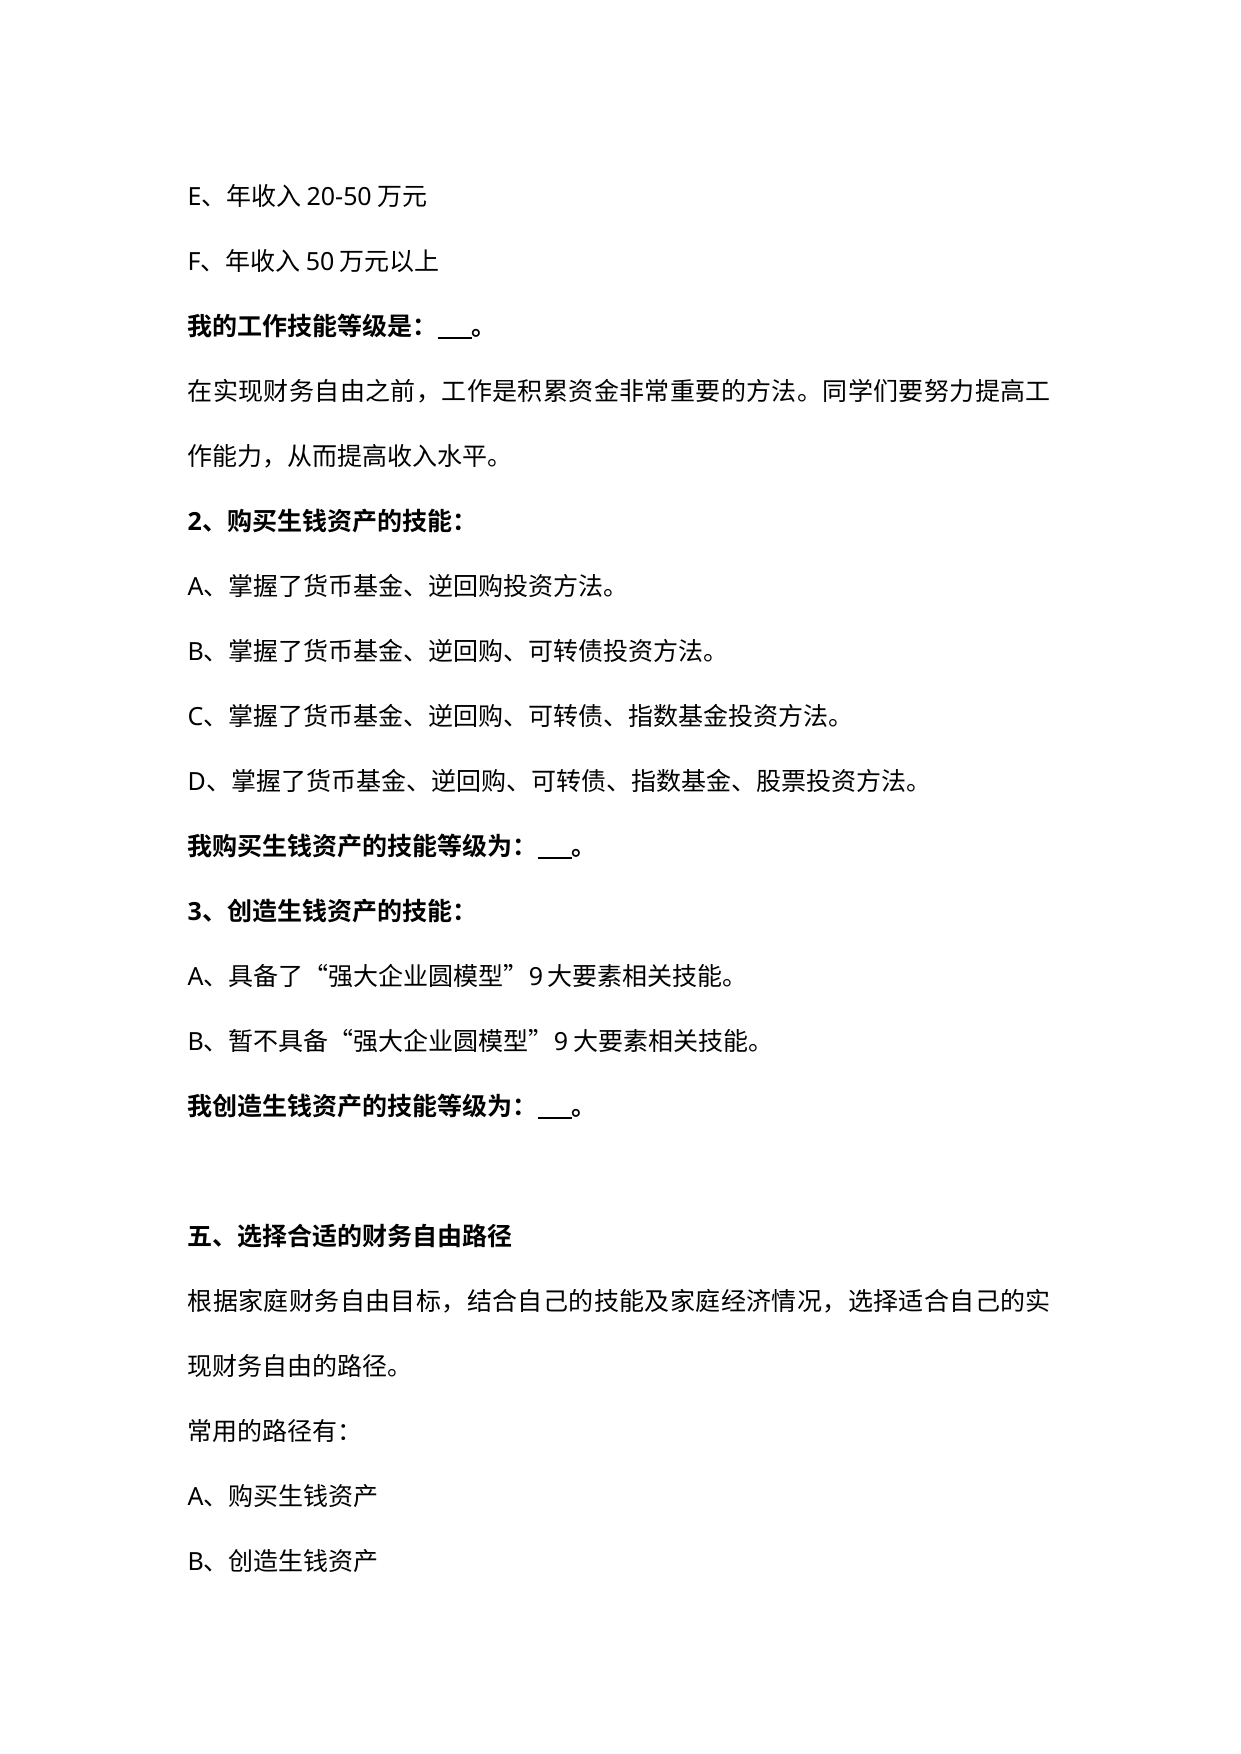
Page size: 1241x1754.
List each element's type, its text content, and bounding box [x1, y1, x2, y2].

list 创造生钱资产 [187, 1527, 1053, 1592]
list 年收入50万元以上 [187, 227, 1053, 292]
list 具备了“强大企业圆模型”9大要素相关技能。 [187, 942, 1053, 1007]
text 五、选择合适的财务自由路径 [187, 1202, 1053, 1267]
list 掌握了货币基金、逆回购、可转债投资方法。 [187, 617, 1053, 682]
list 购买生钱资产的技能： [187, 487, 1053, 552]
list 购买生钱资产 [187, 1462, 1053, 1527]
text 我创造生钱资产的技能等级为： 。 [187, 1072, 1053, 1137]
list 创造生钱资产的技能： [187, 877, 1053, 942]
list 暂不具备“强大企业圆模型”9大要素相关技能。 [187, 1007, 1053, 1072]
list 掌握了货币基金、逆回购、可转债、指数基金投资方法。 [187, 682, 1053, 747]
text 常用的路径有： [187, 1397, 1053, 1462]
list 年收入20-50万元 [187, 162, 1053, 227]
text 我的工作技能等级是： 。 [187, 292, 1053, 357]
text 在实现财务自由之前，工作是积累资金非常重要的方法。同学们要努力提高工作能力，从而提高收入水平。 [187, 357, 1053, 487]
text 根据家庭财务自由目标，结合自己的技能及家庭经济情况，选择适合自己的实现财务自由的路径。 [187, 1267, 1053, 1397]
list 掌握了货币基金、逆回购投资方法。 [187, 552, 1053, 617]
text 我购买生钱资产的技能等级为： 。 [187, 812, 1053, 877]
list 掌握了货币基金、逆回购、可转债、指数基金、股票投资方法。 [187, 747, 1053, 812]
